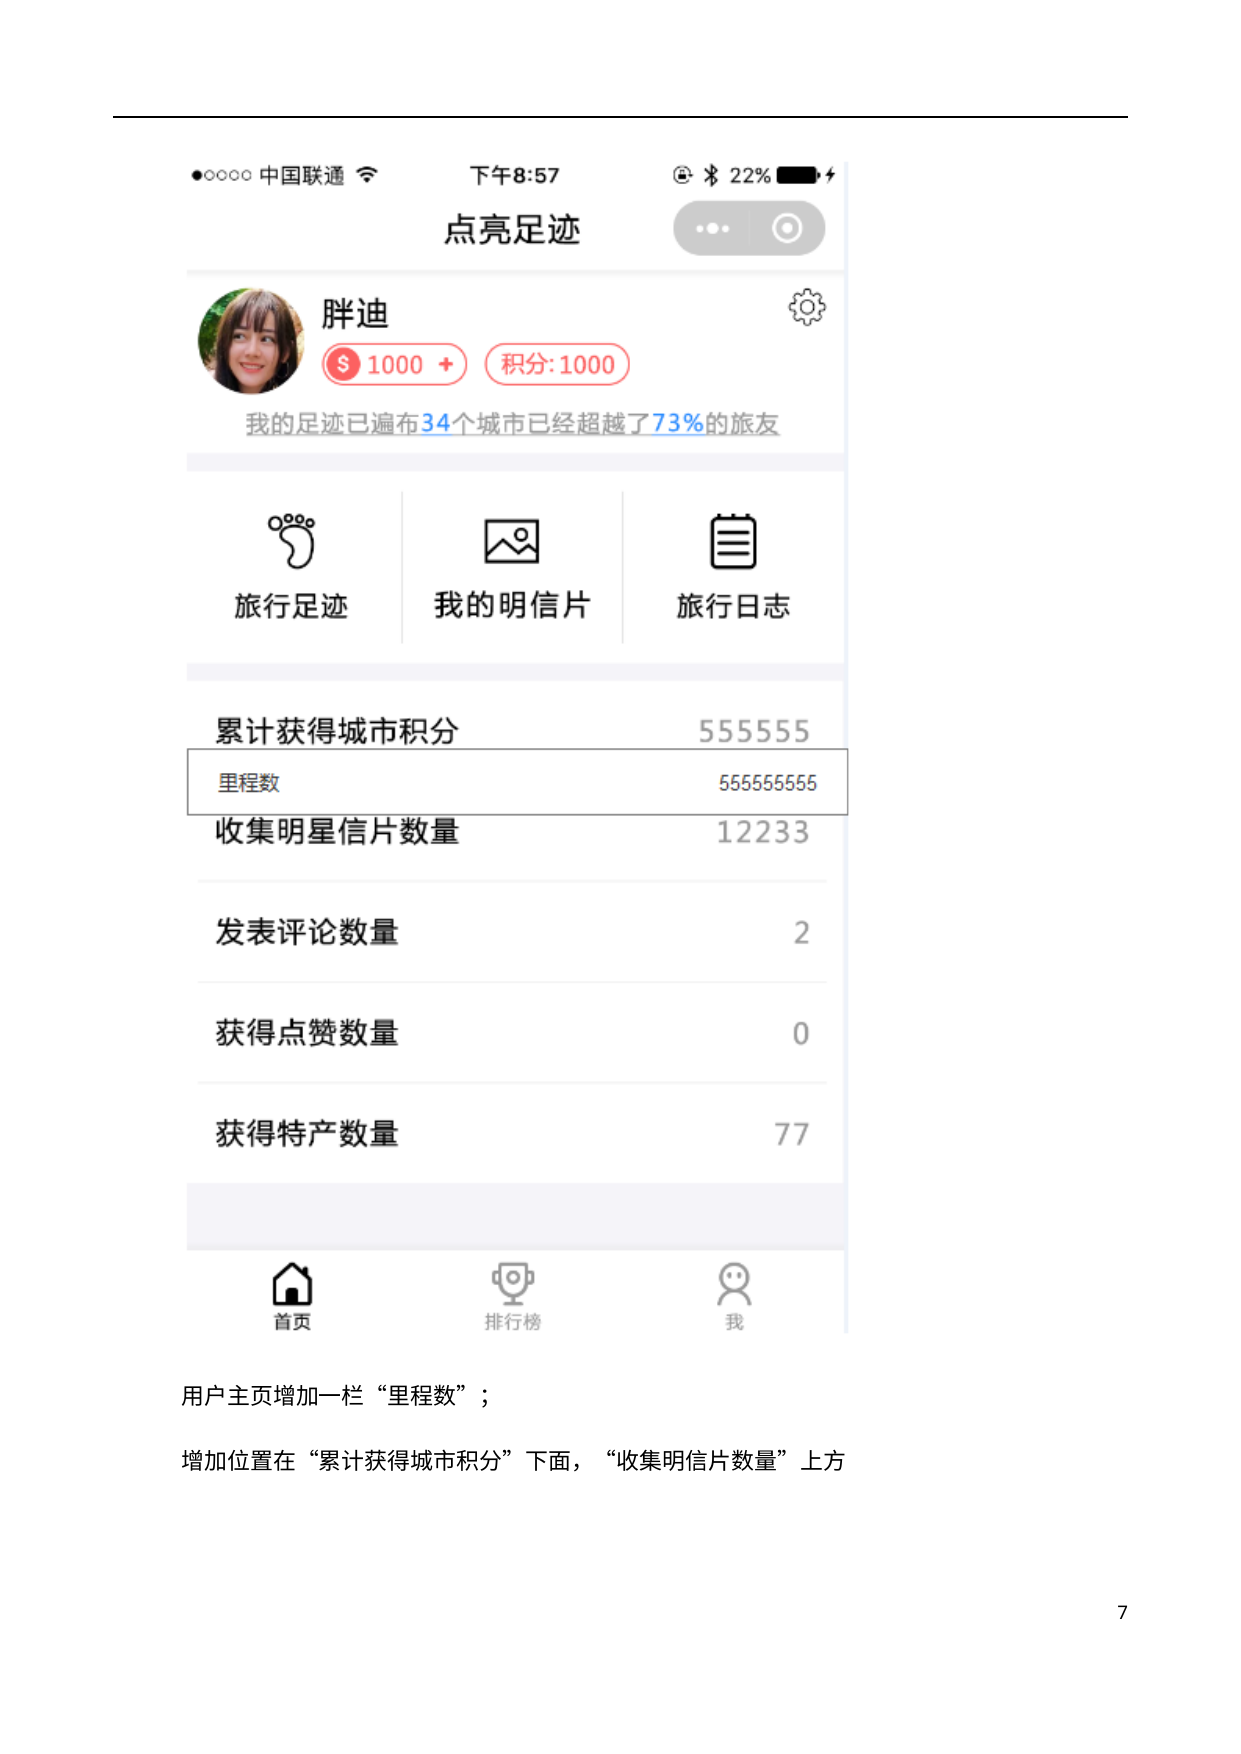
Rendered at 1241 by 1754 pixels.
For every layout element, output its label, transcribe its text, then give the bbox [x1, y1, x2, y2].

text 增加位置在“累计获得城市积分”下面，“收集明信片数量”上方 [112, 1427, 1128, 1492]
picture [181, 159, 849, 1346]
text 用户主页增加一栏“里程数”； [112, 1362, 1128, 1427]
